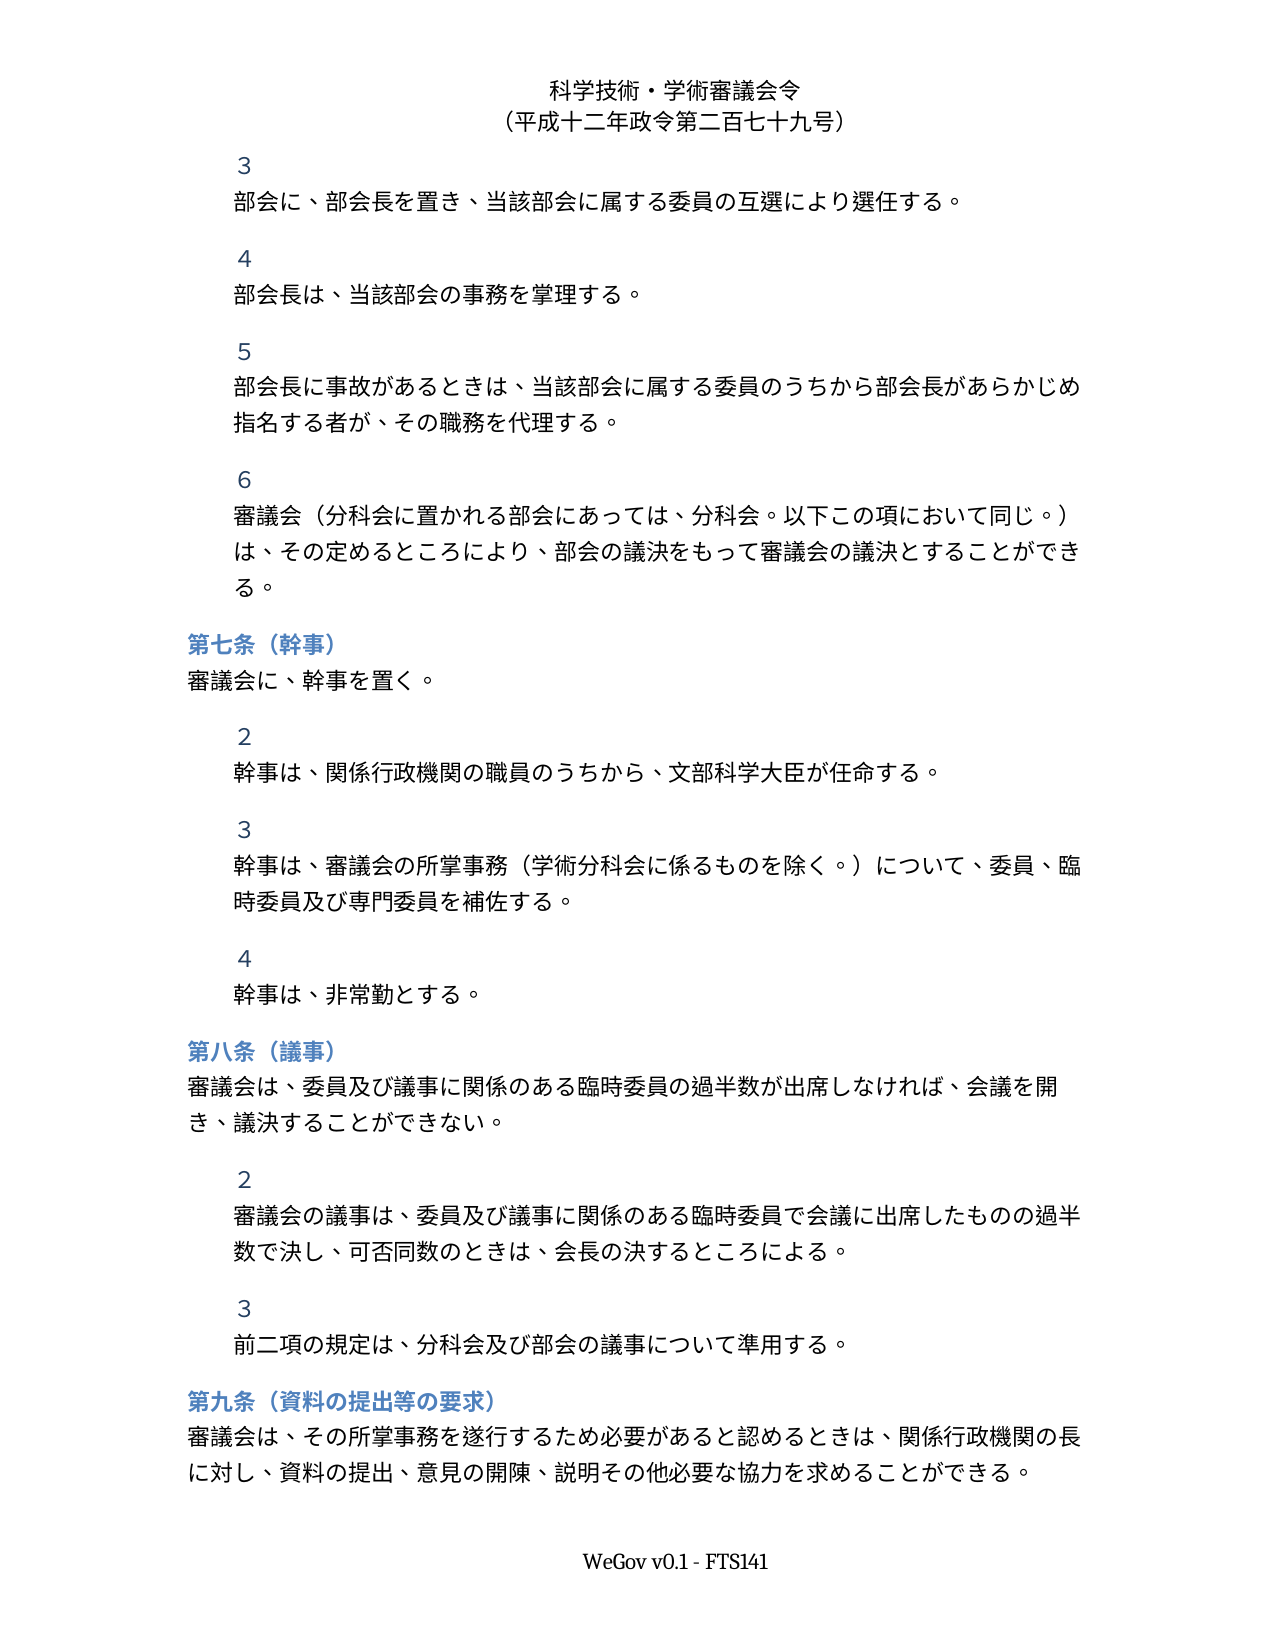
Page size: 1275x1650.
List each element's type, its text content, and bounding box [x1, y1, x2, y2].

text 審議会（分科会に置かれる部会にあっては、分科会。以下この項において同じ。）は、その定めるところにより、部会の議決をもって審議会の議決とすることができる。 [233, 500, 1087, 603]
text 幹事は、審議会の所掌事務（学術分科会に係るものを除く。）について、委員、臨時委員及び専門委員を補佐する。 [233, 850, 1087, 917]
subtitle ３ [233, 1293, 1087, 1324]
subtitle ２ [233, 1164, 1087, 1195]
text 前二項の規定は、分科会及び部会の議事について準用する。 [233, 1329, 1087, 1360]
text 審議会に、幹事を置く。 [187, 664, 1087, 696]
subtitle ６ [233, 464, 1087, 495]
text 審議会は、その所掌事務を遂行するため必要があると認めるときは、関係行政機関の長に対し、資料の提出、意見の開陳、説明その他必要な協力を求めることができる。 [187, 1421, 1087, 1488]
subtitle ３ [233, 150, 1087, 181]
subtitle 第九条（資料の提出等の要求） [187, 1385, 1087, 1417]
text 部会長は、当該部会の事務を掌理する。 [233, 279, 1087, 310]
subtitle ２ [233, 721, 1087, 753]
subtitle ４ [233, 943, 1087, 974]
text 審議会の議事は、委員及び議事に関係のある臨時委員で会議に出席したものの過半数で決し、可否同数のときは、会長の決するところによる。 [233, 1200, 1087, 1267]
subtitle 第七条（幹事） [187, 629, 1087, 660]
text 審議会は、委員及び議事に関係のある臨時委員の過半数が出席しなければ、会議を開き、議決することができない。 [187, 1071, 1087, 1138]
text 部会に、部会長を置き、当該部会に属する委員の互選により選任する。 [233, 186, 1087, 217]
subtitle ３ [233, 814, 1087, 845]
subtitle ５ [233, 335, 1087, 367]
subtitle ４ [233, 243, 1087, 274]
subtitle 第八条（議事） [187, 1035, 1087, 1067]
text 部会長に事故があるときは、当該部会に属する委員のうちから部会長があらかじめ指名する者が、その職務を代理する。 [233, 371, 1087, 438]
text 幹事は、関係行政機関の職員のうちから、文部科学大臣が任命する。 [233, 757, 1087, 788]
text 幹事は、非常勤とする。 [233, 979, 1087, 1010]
